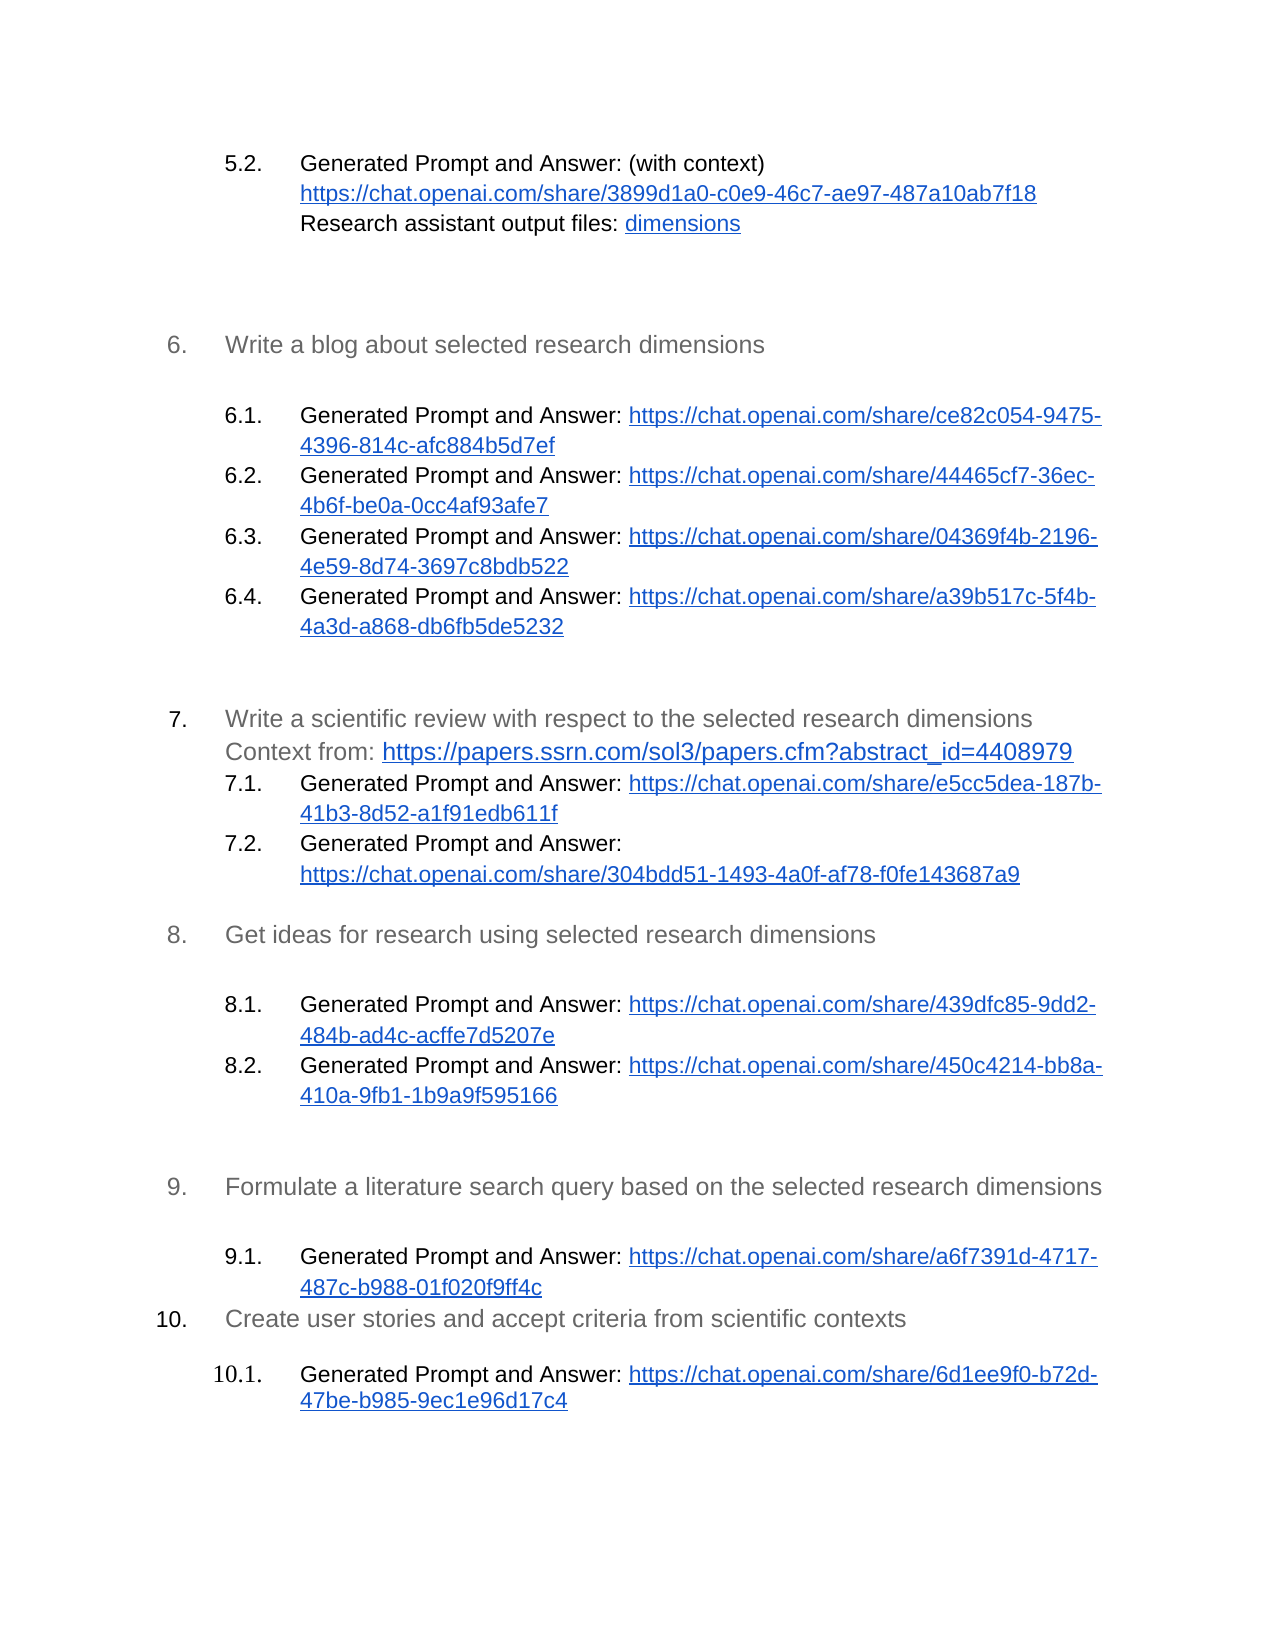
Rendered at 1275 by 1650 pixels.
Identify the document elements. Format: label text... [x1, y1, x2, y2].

list Generated Prompt and Answer: https://chat.openai.com/share/e5cc5dea-187b-41b3-8d52-a1f91edb611f [262, 770, 1125, 826]
list Generated Prompt and Answer: https://chat.openai.com/share/04369f4b-2196-4e59-8d74-3697c8bdb522 [262, 523, 1125, 579]
list Generated Prompt and Answer: https://chat.openai.com/share/a6f7391d-4717-487c-b988-01f020f9ff4c [262, 1243, 1125, 1300]
list Generated Prompt and Answer: (with context) https://chat.openai.com/share/3899d1a0-c0e9-46c7-ae97-487a10ab7f18 [262, 150, 1125, 207]
list Generated Prompt and Answer: https://chat.openai.com/share/6d1ee9f0-b72d-47be-b985-9ec1e96d17c4 [262, 1359, 1125, 1414]
list Generated Prompt and Answer: https://chat.openai.com/share/44465cf7-36ec-4b6f-be0a-0cc4af93afe7 [262, 462, 1125, 519]
list Generated Prompt and Answer: https://chat.openai.com/share/450c4214-bb8a-410a-9fb1-1b9a9f595166 [262, 1052, 1125, 1108]
text Context from: https://papers.ssrn.com/sol3/papers.cfm?abstract_id=4408979 [225, 737, 1125, 766]
list Generated Prompt and Answer: [262, 830, 1125, 857]
text Research assistant output files: dimensions [300, 210, 1125, 237]
subtitle Get ideas for research using selected research dimensions [187, 920, 1125, 949]
list Create user stories and accept criteria from scientific contexts [187, 1304, 1125, 1332]
list Generated Prompt and Answer: https://chat.openai.com/share/439dfc85-9dd2-484b-ad4c-acffe7d5207e [262, 991, 1125, 1048]
subtitle Write a blog about selected research dimensions [187, 330, 1125, 359]
list Generated Prompt and Answer: https://chat.openai.com/share/a39b517c-5f4b-4a3d-a868-db6fb5de5232 [262, 583, 1125, 639]
text https://chat.openai.com/share/304bdd51-1493-4a0f-af78-f0fe143687a9 [300, 861, 1125, 887]
list Write a scientific review with respect to the selected research dimensions [187, 704, 1125, 733]
subtitle Formulate a literature search query based on the selected research dimensions [187, 1172, 1125, 1200]
list Generated Prompt and Answer: https://chat.openai.com/share/ce82c054-9475-4396-814c-afc884b5d7ef [262, 402, 1125, 458]
